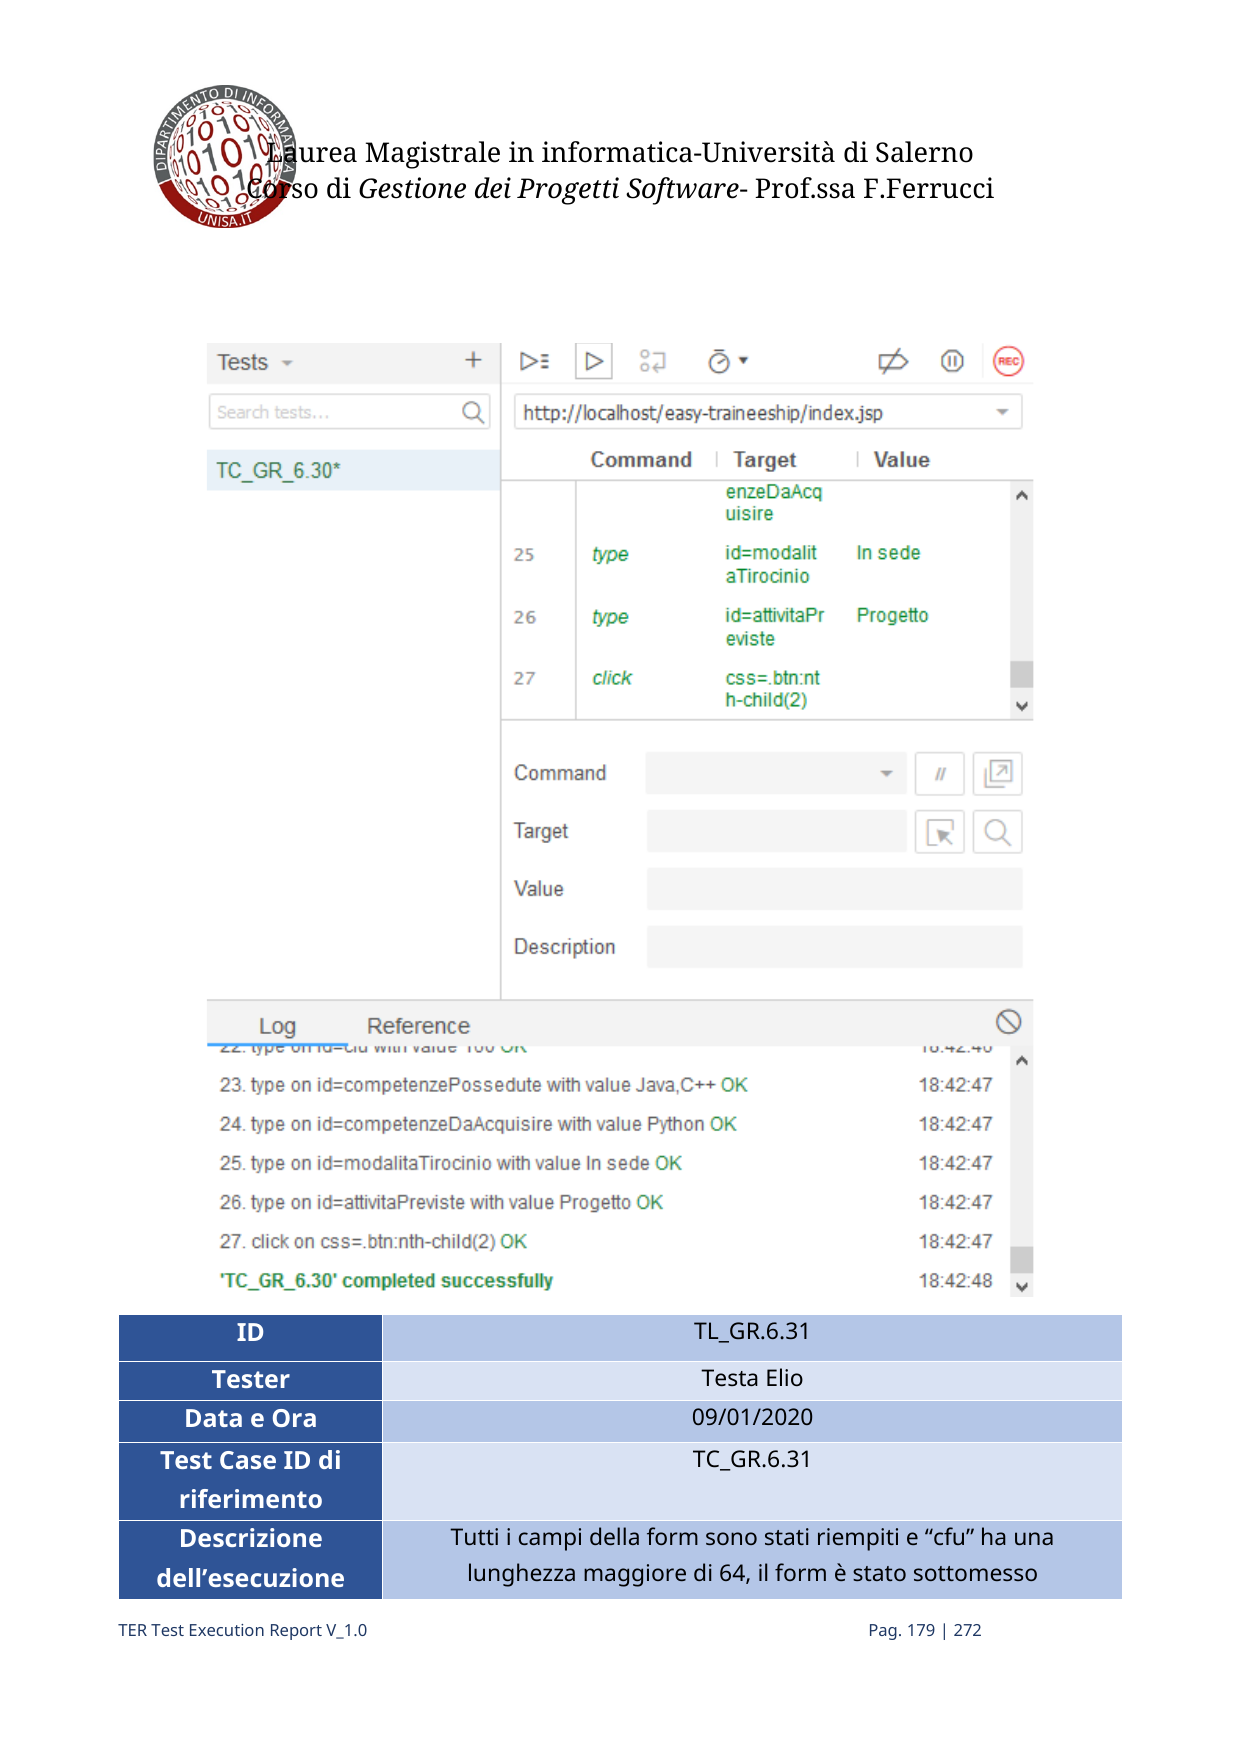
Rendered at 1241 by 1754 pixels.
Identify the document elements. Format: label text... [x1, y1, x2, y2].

table_cell 09/01/2020 [383, 1401, 1122, 1442]
table_cell Testa Elio [383, 1362, 1122, 1400]
picture [153, 85, 297, 228]
table_cell Data e Ora [119, 1401, 382, 1442]
table_cell Tutti i campi della form sono stati riempiti e “cfu” ha una lunghezza maggiore di 64, il form è stato sottomesso [383, 1521, 1122, 1599]
table_cell Tester [119, 1362, 382, 1400]
table_header TL_GR.6.31 [383, 1315, 1122, 1361]
table_header ID [119, 1315, 382, 1361]
picture [206, 343, 1034, 1297]
table_cell Descrizione dell’esecuzione [119, 1521, 382, 1599]
table_cell Test Case ID di riferimento [119, 1443, 382, 1520]
table_cell TC_GR.6.31 [383, 1443, 1122, 1520]
